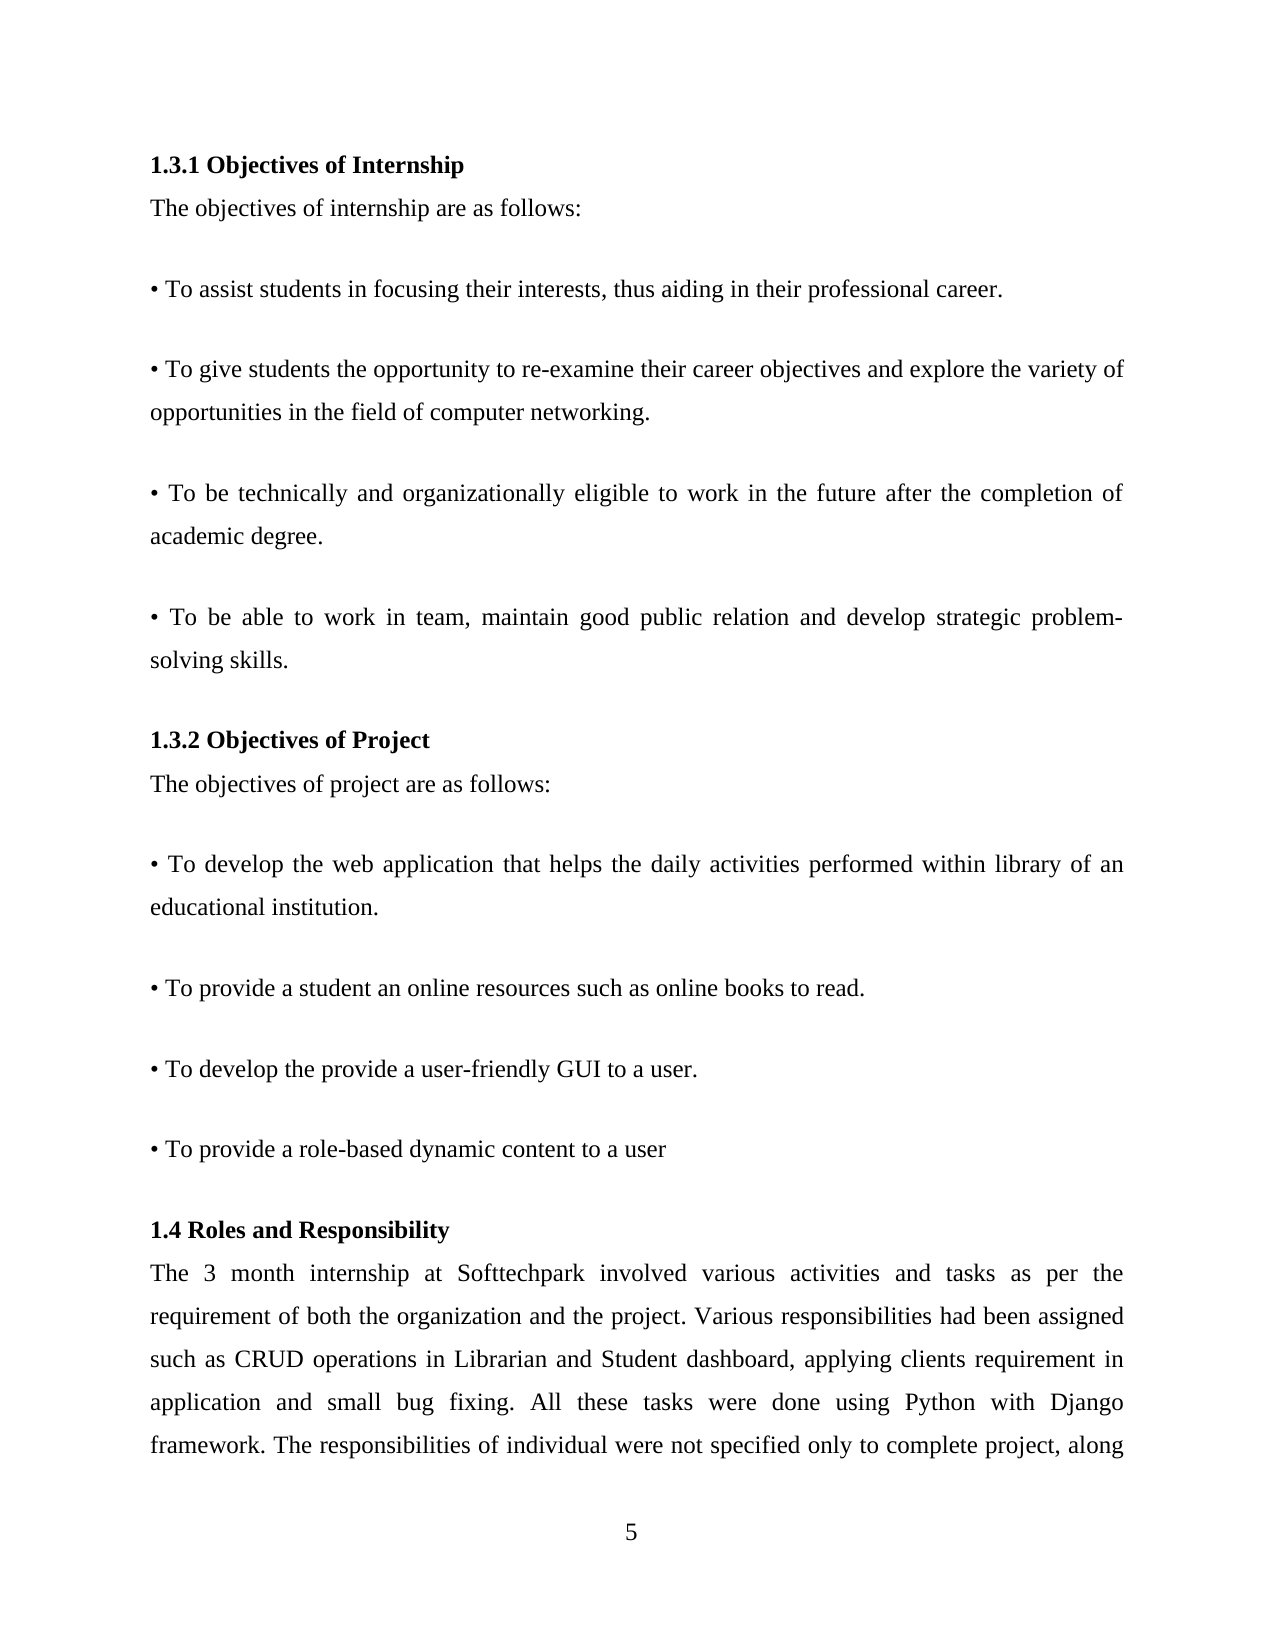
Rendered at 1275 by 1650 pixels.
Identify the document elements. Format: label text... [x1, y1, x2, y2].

text • To assist students in focusing their interests, thus aiding in their professional career. [150, 274, 1125, 302]
text • To develop the web application that helps the daily activities performed within library of an educational institution. [150, 849, 1125, 921]
text • To provide a role-based dynamic content to a user [150, 1134, 1125, 1163]
subtitle 1.4 Roles and Responsibility [150, 1215, 1125, 1244]
text • To be able to work in team, maintain good public relation and develop strategic problem-solving skills. [150, 602, 1125, 674]
text • To provide a student an online resources such as online books to read. [150, 973, 1125, 1002]
text • To give students the opportunity to re-examine their career objectives and explore the variety of opportunities in the field of computer networking. [150, 354, 1125, 426]
text The objectives of internship are as follows: [150, 193, 1125, 222]
text The objectives of project are as follows: [150, 769, 1125, 797]
subtitle 1.3.1 Objectives of Internship [150, 150, 1125, 179]
text • To develop the provide a user-friendly GUI to a user. [150, 1054, 1125, 1082]
subtitle 1.3.2 Objectives of Project [150, 726, 1125, 754]
text • To be technically and organizationally eligible to work in the future after the completion of academic degree. [150, 478, 1125, 550]
